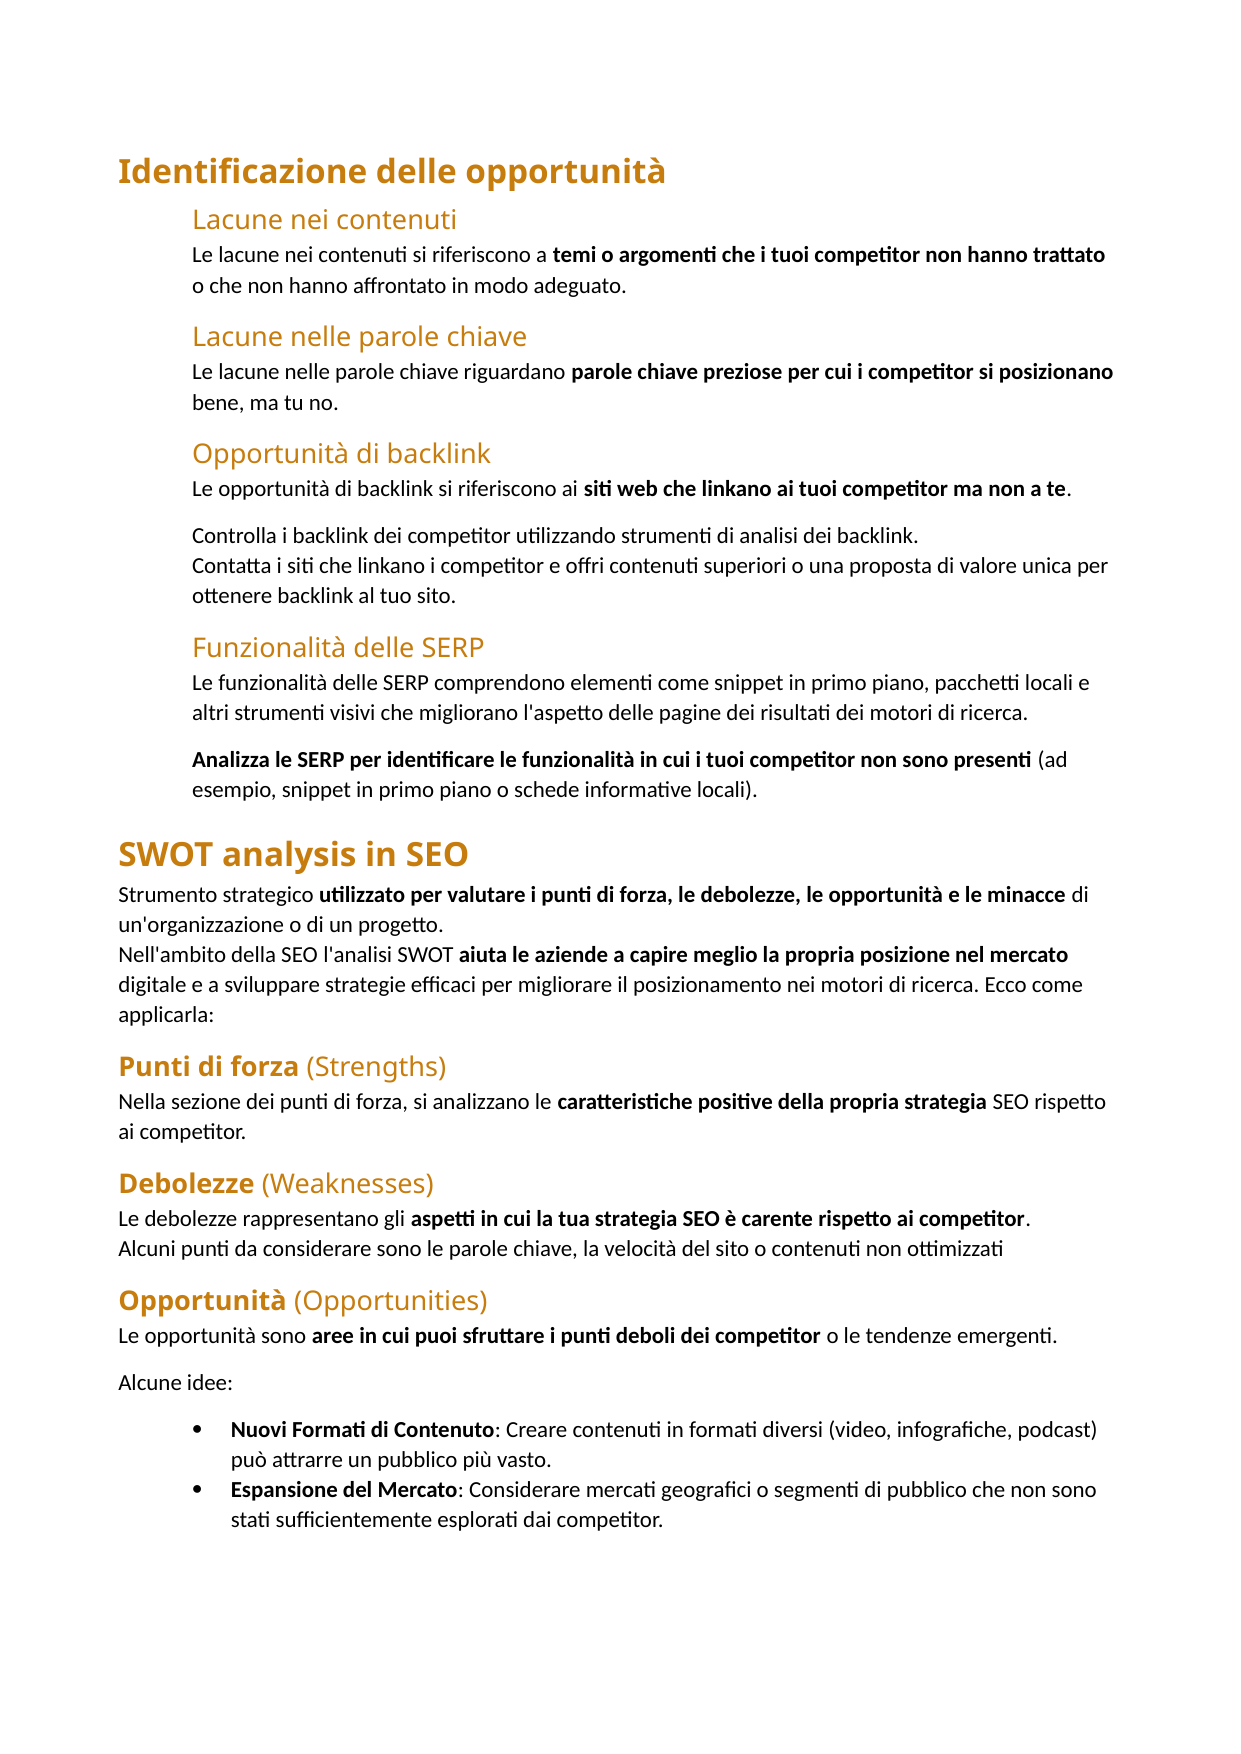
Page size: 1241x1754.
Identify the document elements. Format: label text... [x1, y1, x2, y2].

subtitle Lacune nei contenuti [192, 201, 1122, 238]
text Controlla i backlink dei competitor utilizzando strumenti di analisi dei backlink. Contatta i siti che linkano i competitor e offri contenuti superiori o una proposta di valore unica per ottenere backlink al tuo sito. [192, 521, 1122, 609]
list Espansione del Mercato: Considerare mercati geografici o segmenti di pubblico che non sono stati sufficientemente esplorati dai competitor. [193, 1475, 1122, 1533]
subtitle Identificazione delle opportunità [118, 148, 1122, 193]
subtitle Opportunità di backlink [192, 434, 1122, 471]
text Nella sezione dei punti di forza, si analizzano le caratteristiche positive della propria strategia SEO rispetto ai competitor. [118, 1087, 1122, 1145]
subtitle Debolezze (Weaknesses) [118, 1164, 1122, 1201]
subtitle Lacune nelle parole chiave [192, 318, 1122, 354]
subtitle SWOT analysis in SEO [118, 831, 1122, 876]
text Le opportunità sono aree in cui puoi sfruttare i punti deboli dei competitor o le tendenze emergenti. [118, 1321, 1122, 1349]
text Alcune idee: [118, 1368, 1122, 1396]
subtitle Opportunità (Opportunities) [118, 1281, 1122, 1318]
list Nuovi Formati di Contenuto: Creare contenuti in formati diversi (video, infografiche, podcast) può attrarre un pubblico più vasto. [193, 1415, 1122, 1473]
text Le lacune nei contenuti si riferiscono a temi o argomenti che i tuoi competitor non hanno trattato o che non hanno affrontato in modo adeguato. [192, 241, 1122, 299]
subtitle Punti di forza (Strengths) [118, 1047, 1122, 1084]
text Le debolezze rappresentano gli aspetti in cui la tua strategia SEO è carente rispetto ai competitor. Alcuni punti da considerare sono le parole chiave, la velocità del sito o contenuti non ottimizzati [118, 1204, 1122, 1262]
text Le opportunità di backlink si riferiscono ai siti web che linkano ai tuoi competitor ma non a te. [192, 474, 1122, 502]
text Analizza le SERP per identificare le funzionalità in cui i tuoi competitor non sono presenti (ad esempio, snippet in primo piano o schede informative locali). [192, 745, 1122, 803]
text Le lacune nelle parole chiave riguardano parole chiave preziose per cui i competitor si posizionano bene, ma tu no. [192, 357, 1122, 416]
text Le funzionalità delle SERP comprendono elementi come snippet in primo piano, pacchetti locali e altri strumenti visivi che migliorano l'aspetto delle pagine dei risultati dei motori di ricerca. [192, 668, 1122, 726]
text Strumento strategico utilizzato per valutare i punti di forza, le debolezze, le opportunità e le minacce di un'organizzazione o di un progetto. Nell'ambito della SEO l'analisi SWOT aiuta le aziende a capire meglio la propria posizione nel mercato digitale e a sviluppare strategie efficaci per migliorare il posizionamento nei motori di ricerca. Ecco come applicarla: [118, 880, 1122, 1028]
subtitle Funzionalità delle SERP [192, 628, 1122, 665]
